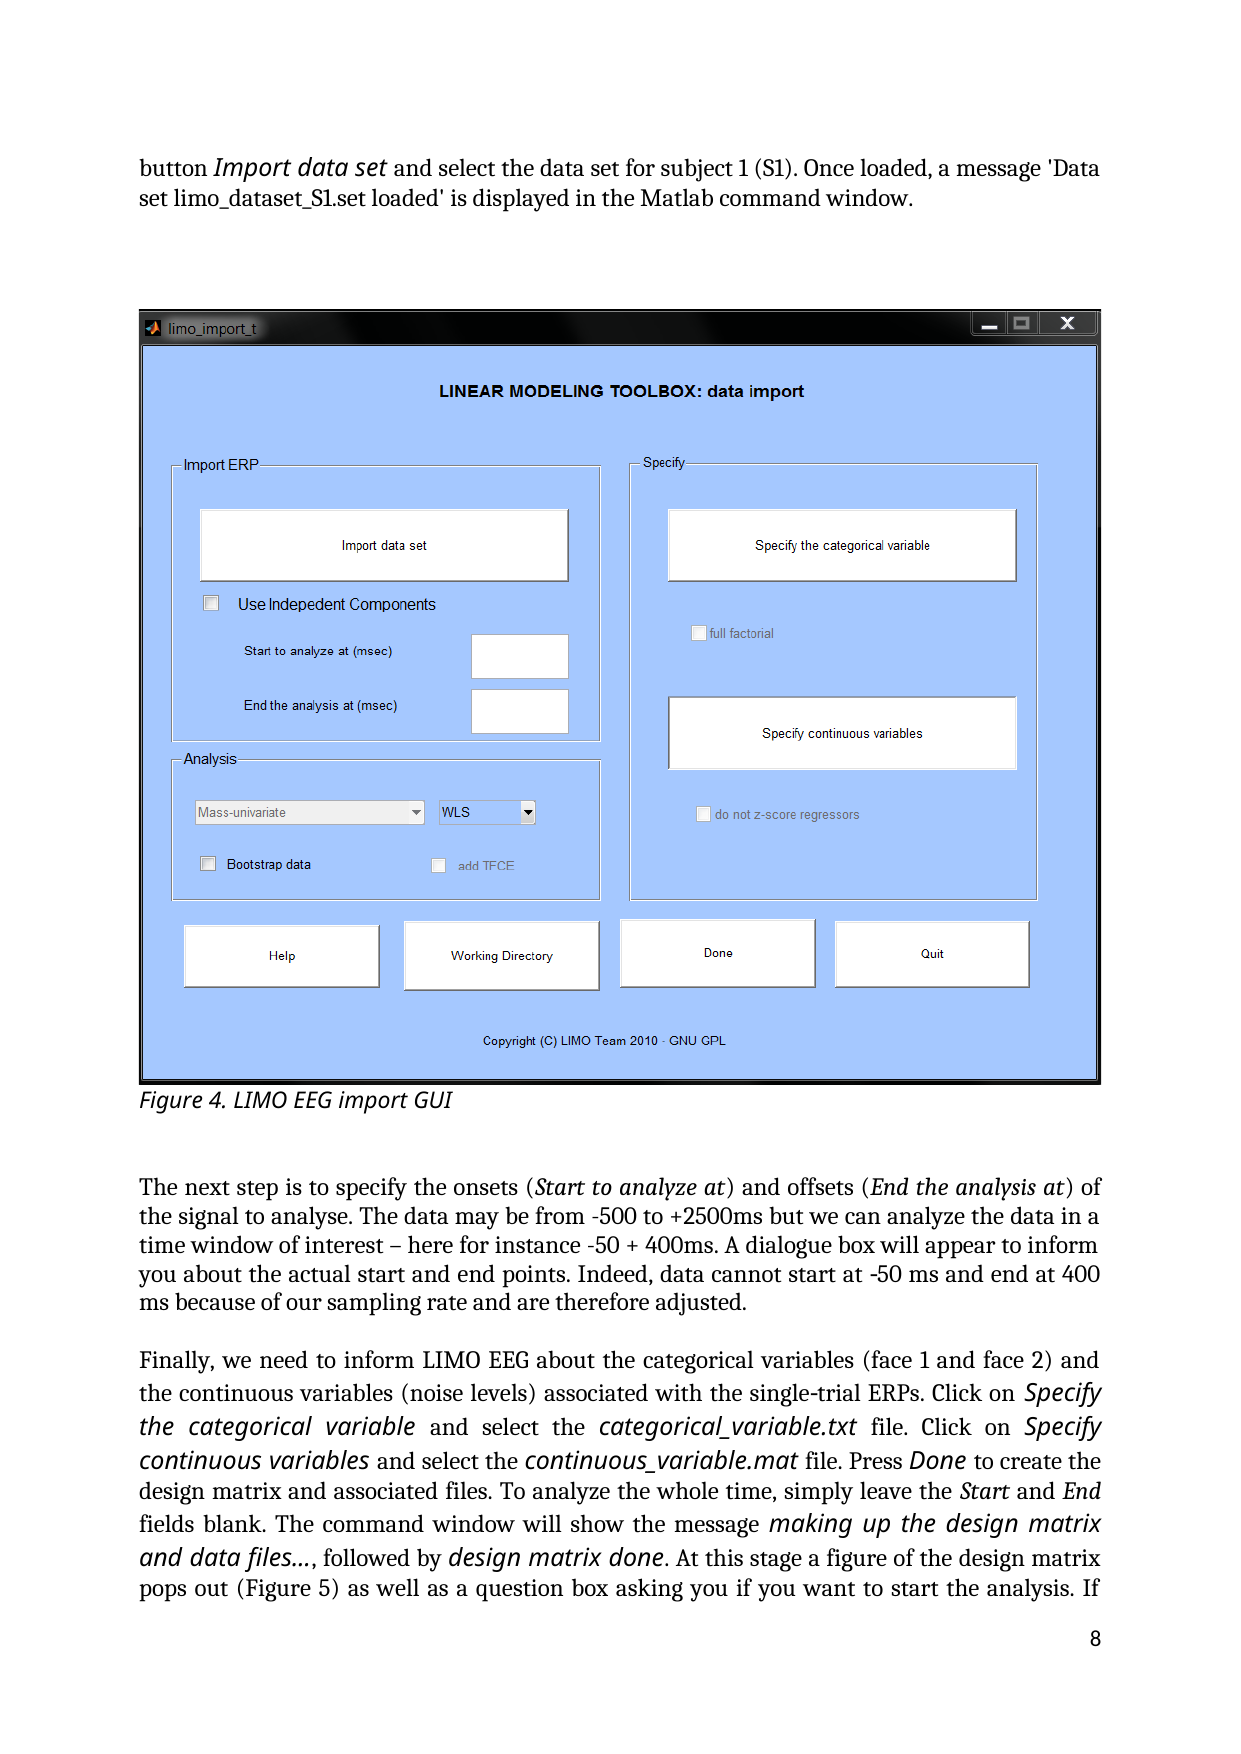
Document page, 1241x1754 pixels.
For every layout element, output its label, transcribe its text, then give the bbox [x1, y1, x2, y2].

text Figure 4. LIMO EEG import GUI [139, 1085, 1101, 1116]
picture [138, 309, 1102, 1085]
text The next step is to specify the onsets (Start to analyze at) and offsets (End the analysis at) of the signal to analyse. The data may be from -500 to +2500ms but we can analyze the data in a time window of interest – here for instance -50 + 400ms. A dialogue box will appear to inform you about the actual start and end points. Indeed, data cannot start at ‐50 ms and end at 400 ms because of our sampling rate and are therefore adjusted. [139, 1173, 1101, 1317]
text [139, 150, 1101, 213]
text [139, 1346, 1101, 1602]
